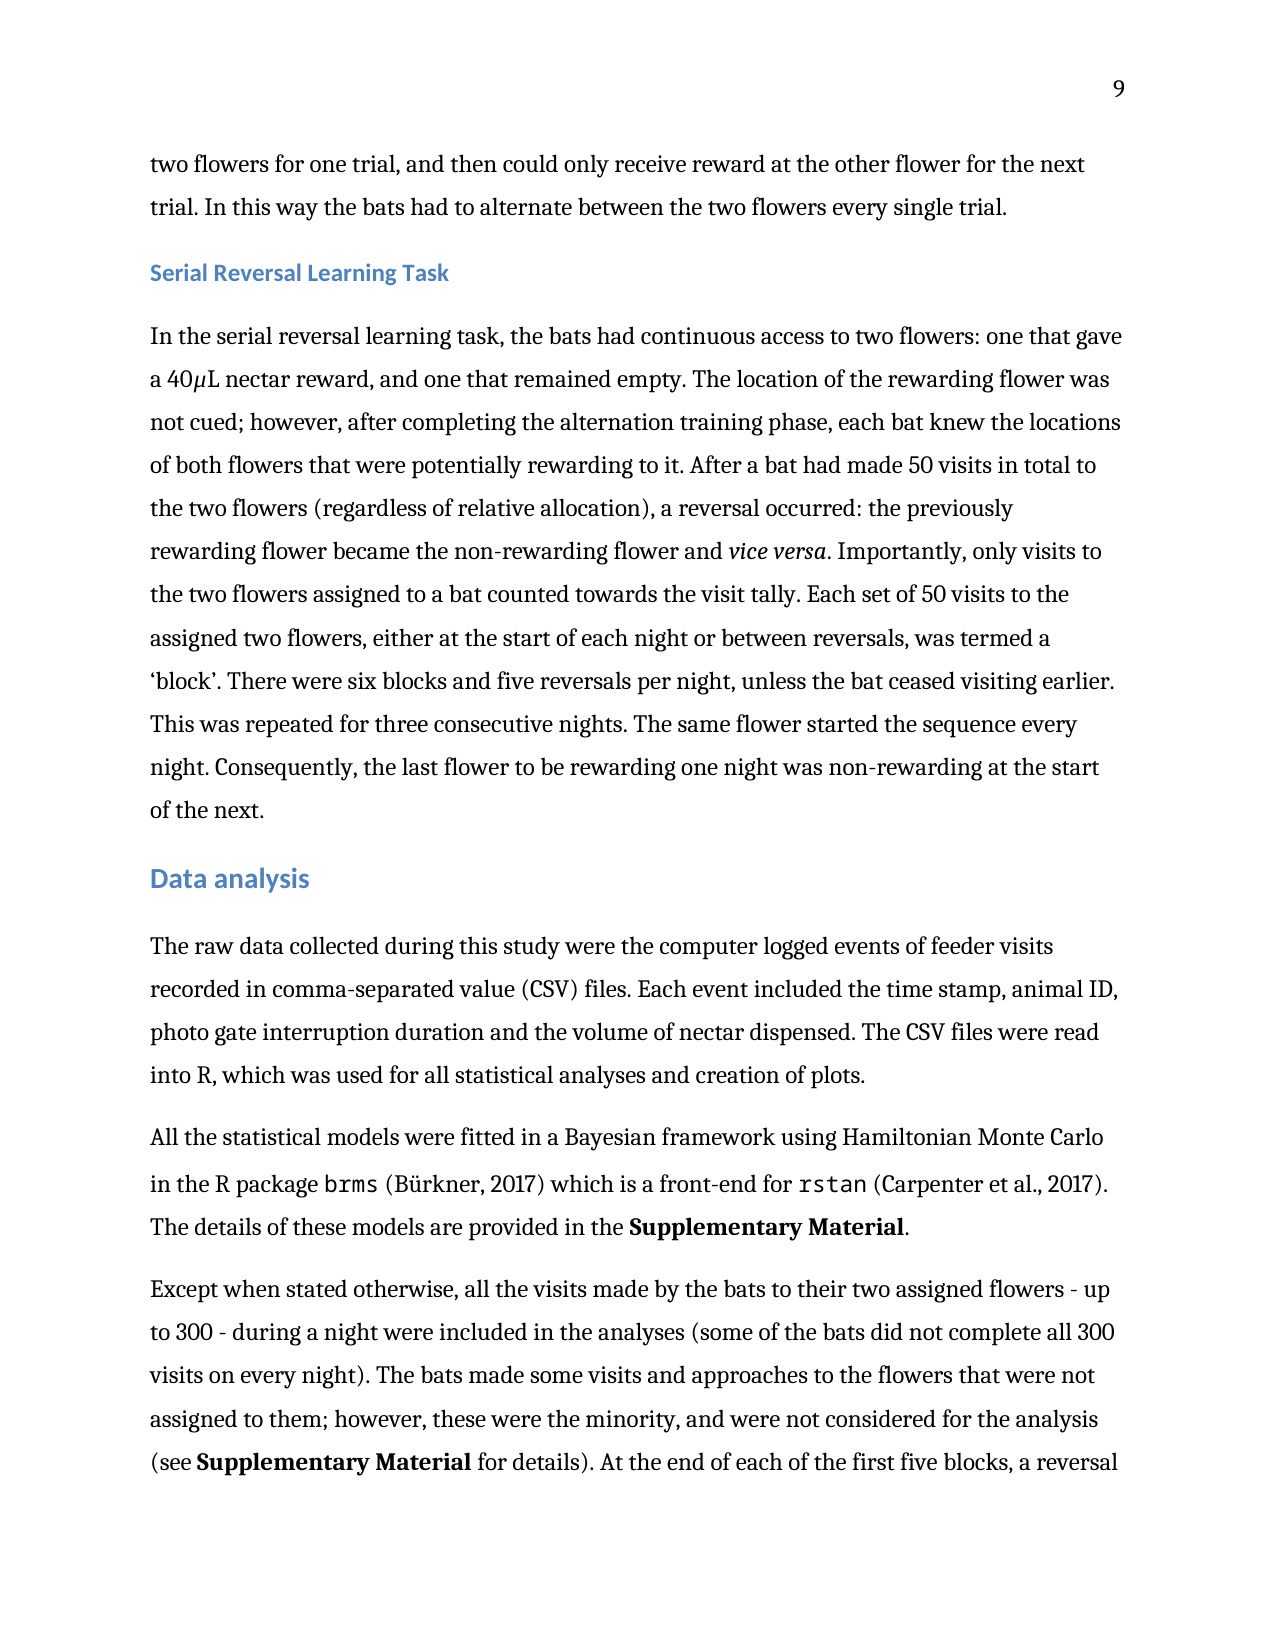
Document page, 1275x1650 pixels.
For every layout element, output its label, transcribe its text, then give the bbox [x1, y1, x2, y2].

text The raw data collected during this study were the computer logged events of feeder visits recorded in comma-separated value (CSV) files. Each event included the time stamp, animal ID, photo gate interruption duration and the volume of nectar dispensed. The CSV files were read into R, which was used for all statistical analyses and creation of plots. [150, 932, 1125, 1090]
subtitle Serial Reversal Learning Task [150, 257, 1125, 288]
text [150, 150, 1125, 222]
text All the statistical models were fitted in a Bayesian framework using Hamiltonian Monte Carlo in the R package brms (Bürkner, 2017) which is a front-end for rstan (Carpenter et al., 2017). The details of these models are provided in the Supplementary Material. [150, 1123, 1125, 1242]
subtitle Data analysis [150, 860, 1125, 896]
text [150, 1275, 1125, 1476]
text In the serial reversal learning task, the bats had continuous access to two flowers: one that gave a 40L nectar reward, and one that remained empty. The location of the rewarding flower was not cued; however, after completing the alternation training phase, each bat knew the locations of both flowers that were potentially rewarding to it. After a bat had made 50 visits in total to the two flowers (regardless of relative allocation), a reversal occurred: the previously rewarding flower became the non-rewarding flower and vice versa. Importantly, only visits to the two flowers assigned to a bat counted towards the visit tally. Each set of 50 visits to the assigned two flowers, either at the start of each night or between reversals, was termed a ‘block’. There were six blocks and five reversals per night, unless the bat ceased visiting earlier. This was repeated for three consecutive nights. The same flower started the sequence every night. Consequently, the last flower to be rewarding one night was non-rewarding at the start of the next. [150, 322, 1125, 825]
